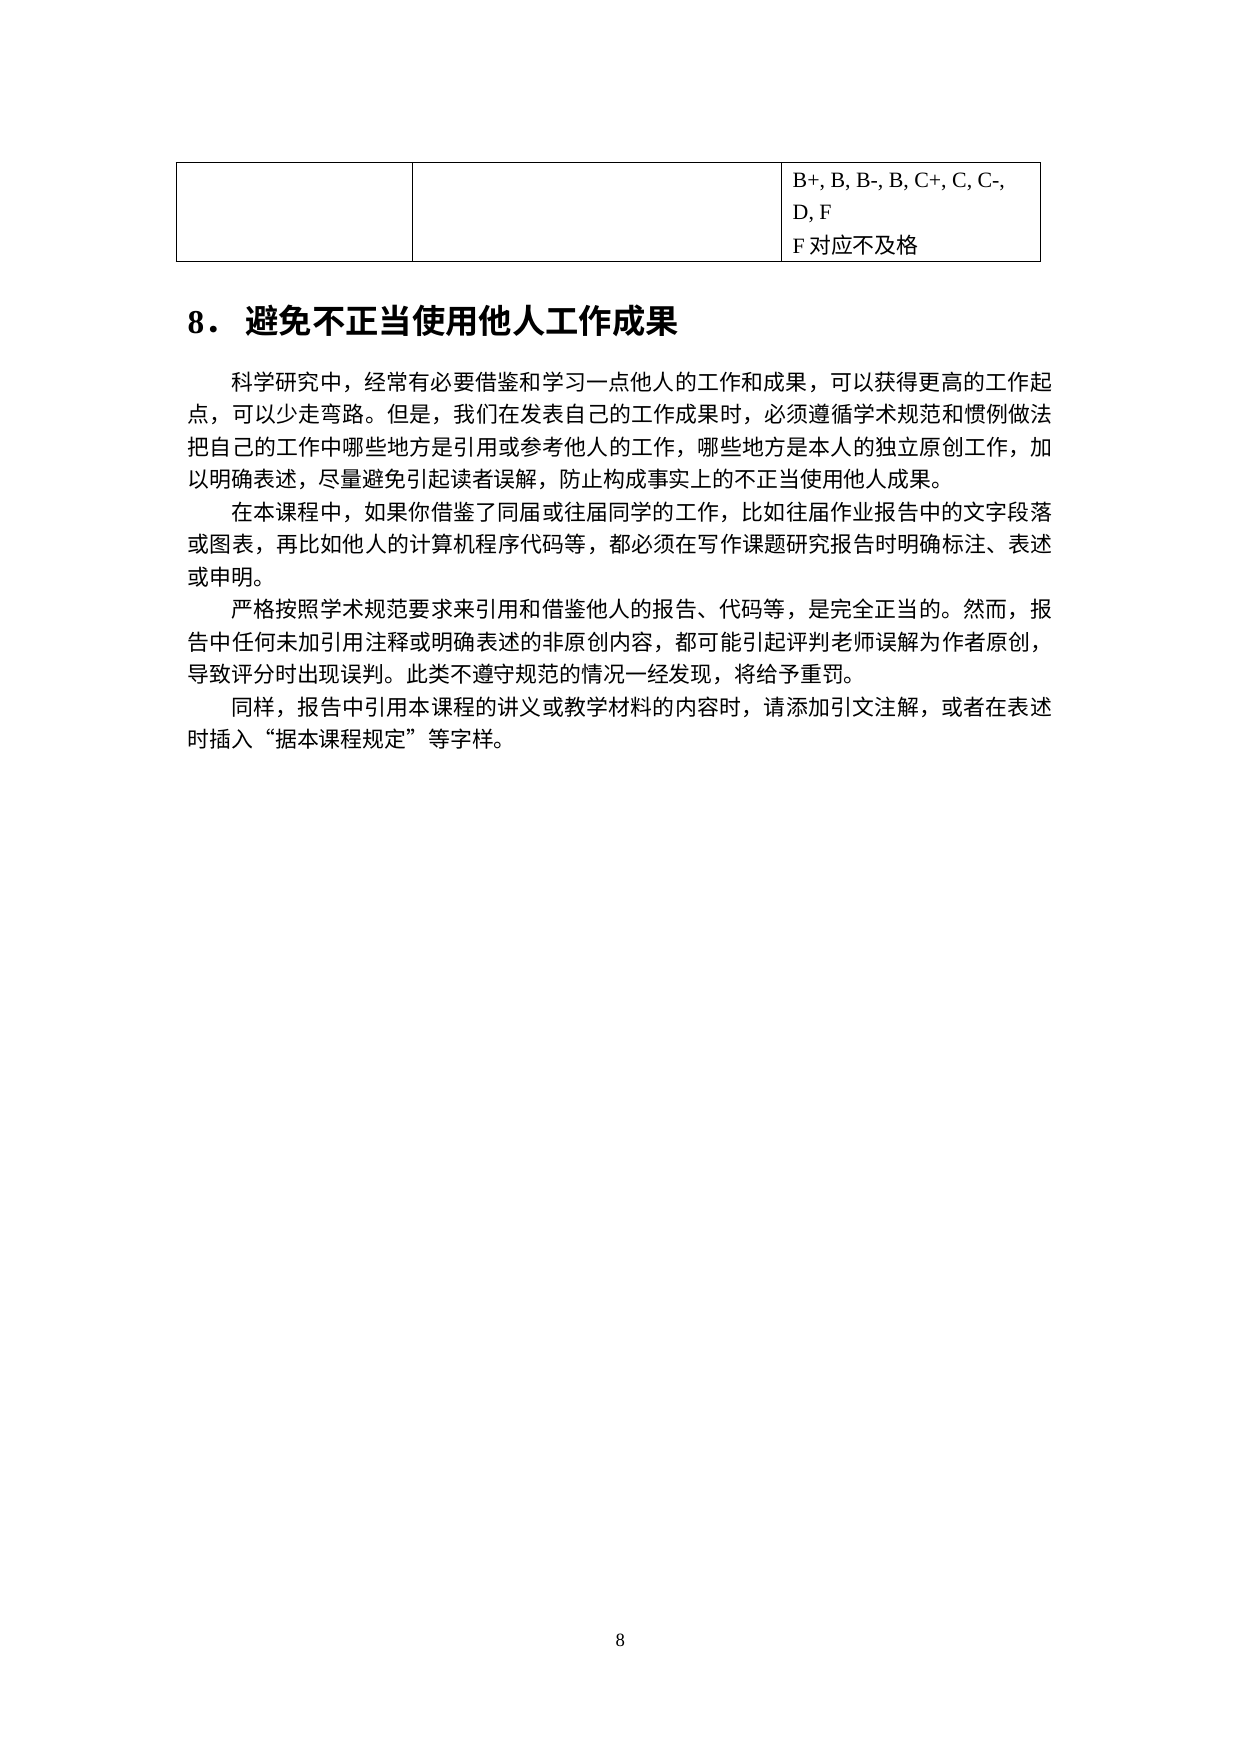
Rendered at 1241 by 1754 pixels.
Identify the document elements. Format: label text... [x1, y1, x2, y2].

text 科学研究中，经常有必要借鉴和学习一点他人的工作和成果，可以获得更高的工作起点，可以少走弯路。但是，我们在发表自己的工作成果时，必须遵循学术规范和惯例做法，把自己的工作中哪些地方是引用或参考他人的工作，哪些地方是本人的独立原创工作，加以明确表述，尽量避免引起读者误解，防止构成事实上的不正当使用他人成果。 [187, 364, 1053, 494]
text 在本课程中，如果你借鉴了同届或往届同学的工作，比如往届作业报告中的文字段落或图表，再比如他人的计算机程序代码等，都必须在写作课题研究报告时明确标注、表述或申明。 [187, 494, 1053, 592]
text 同样，报告中引用本课程的讲义或教学材料的内容时，请添加引文注解，或者在表述时插入“据本课程规定”等字样。 [187, 689, 1053, 754]
text 严格按照学术规范要求来引用和借鉴他人的报告、代码等，是完全正当的。然而，报告中任何未加引用注释或明确表述的非原创内容，都可能引起评判老师误解为作者原创，导致评分时出现误判。此类不遵守规范的情况一经发现，将给予重罚。 [187, 592, 1053, 689]
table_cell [782, 163, 1040, 261]
table_cell —— [413, 163, 781, 261]
table_cell 总评 [177, 163, 412, 261]
subtitle 避免不正当使用他人工作成果 [187, 287, 1053, 352]
